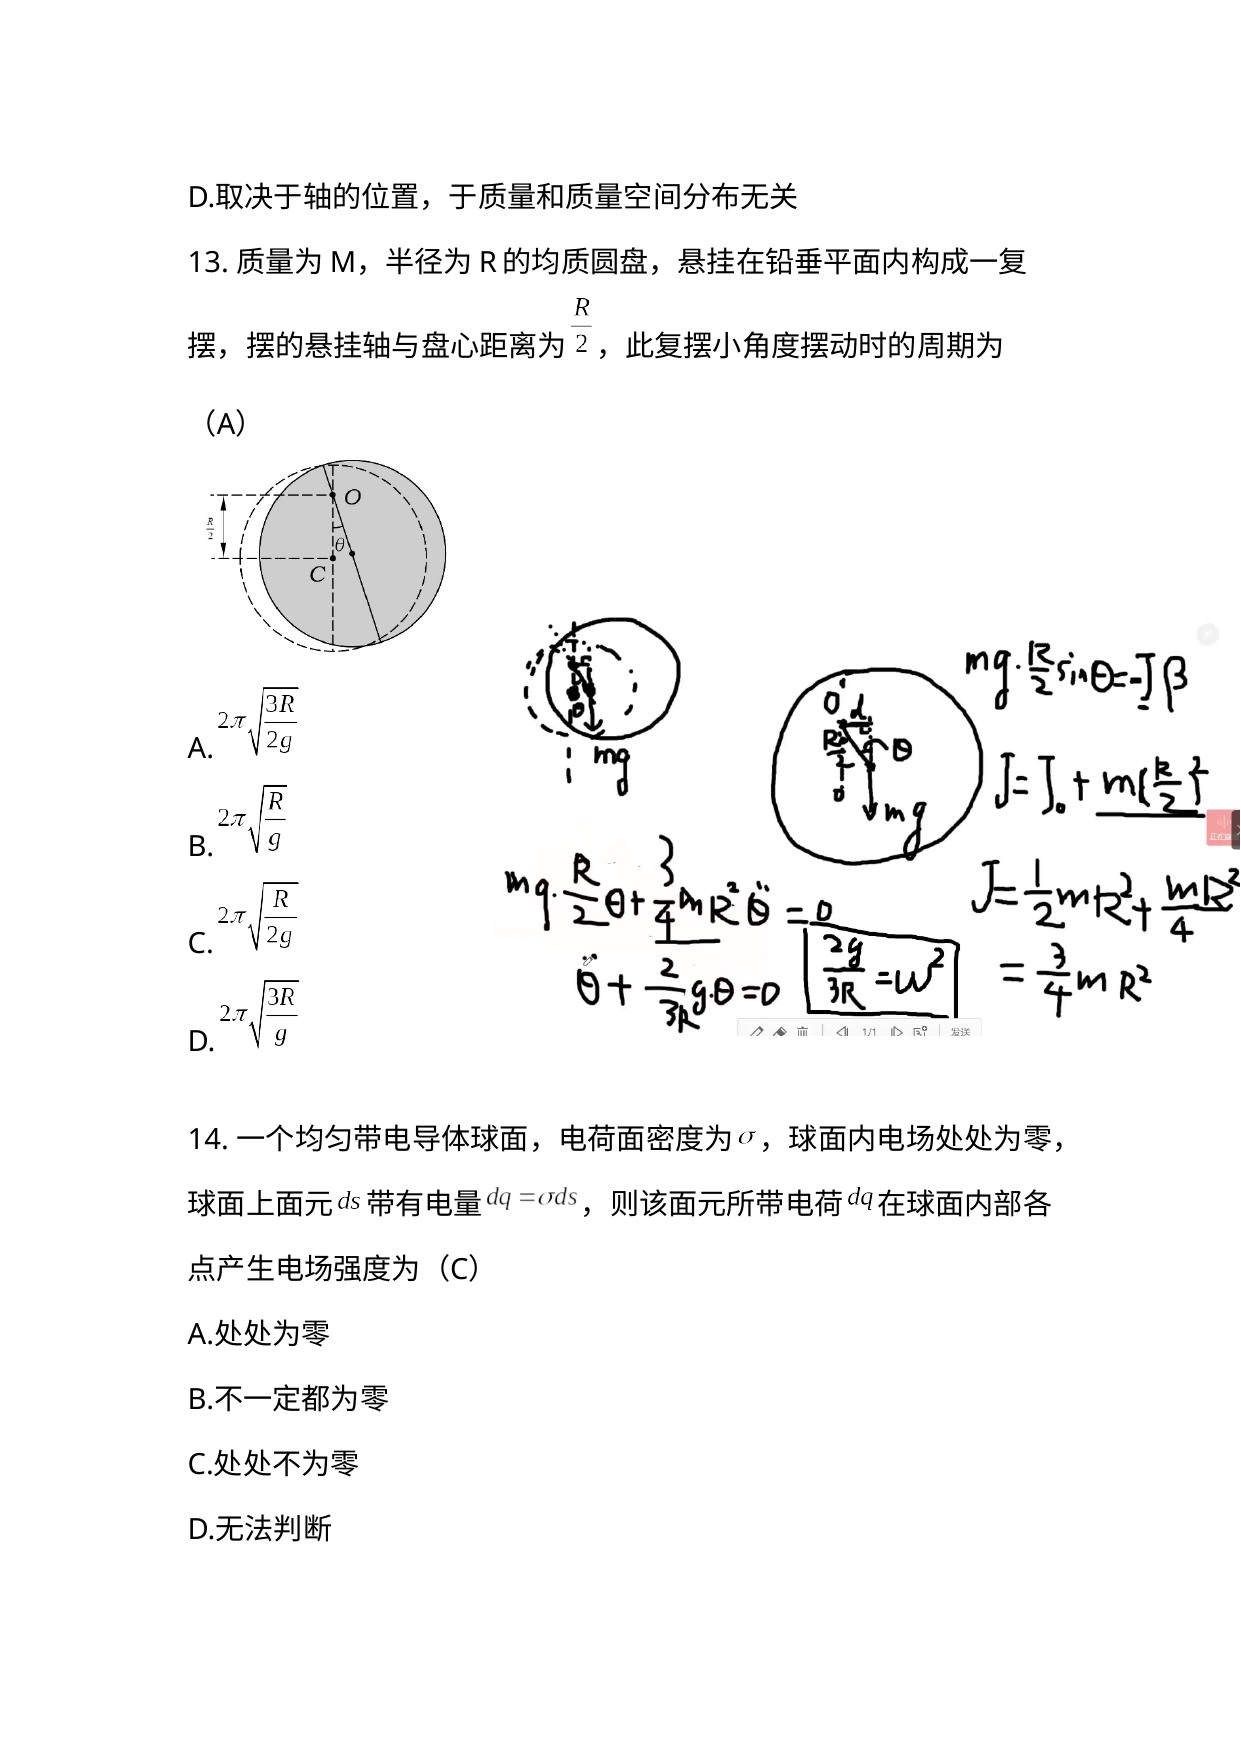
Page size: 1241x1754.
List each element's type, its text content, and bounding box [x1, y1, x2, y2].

text D. [187, 974, 1053, 1072]
text D.取决于轴的位置，于质量和质量空间分布无关 [187, 162, 1053, 227]
text 13. 质量为M，半径为R的均质圆盘，悬挂在铅垂平面内构成一复摆，摆的悬挂轴与盘心距离为，此复摆小角度摆动时的周期为（A） [187, 227, 1053, 454]
text D.无法判断 [187, 1494, 1053, 1559]
text B.不一定都为零 [187, 1364, 1053, 1429]
text B. [187, 779, 480, 877]
text C.处处不为零 [187, 1429, 1053, 1494]
text A.处处为零 [187, 1299, 1053, 1364]
text C. [187, 877, 480, 974]
text A. [187, 682, 480, 779]
text 14. 一个均匀带电导体球面，电荷面密度为，球面内电场处处为零，球面上面元带有电量，则该面元所带电荷在球面内部各点产生电场强度为（C） [187, 1104, 1053, 1299]
picture [187, 454, 456, 658]
picture [480, 616, 1240, 1036]
